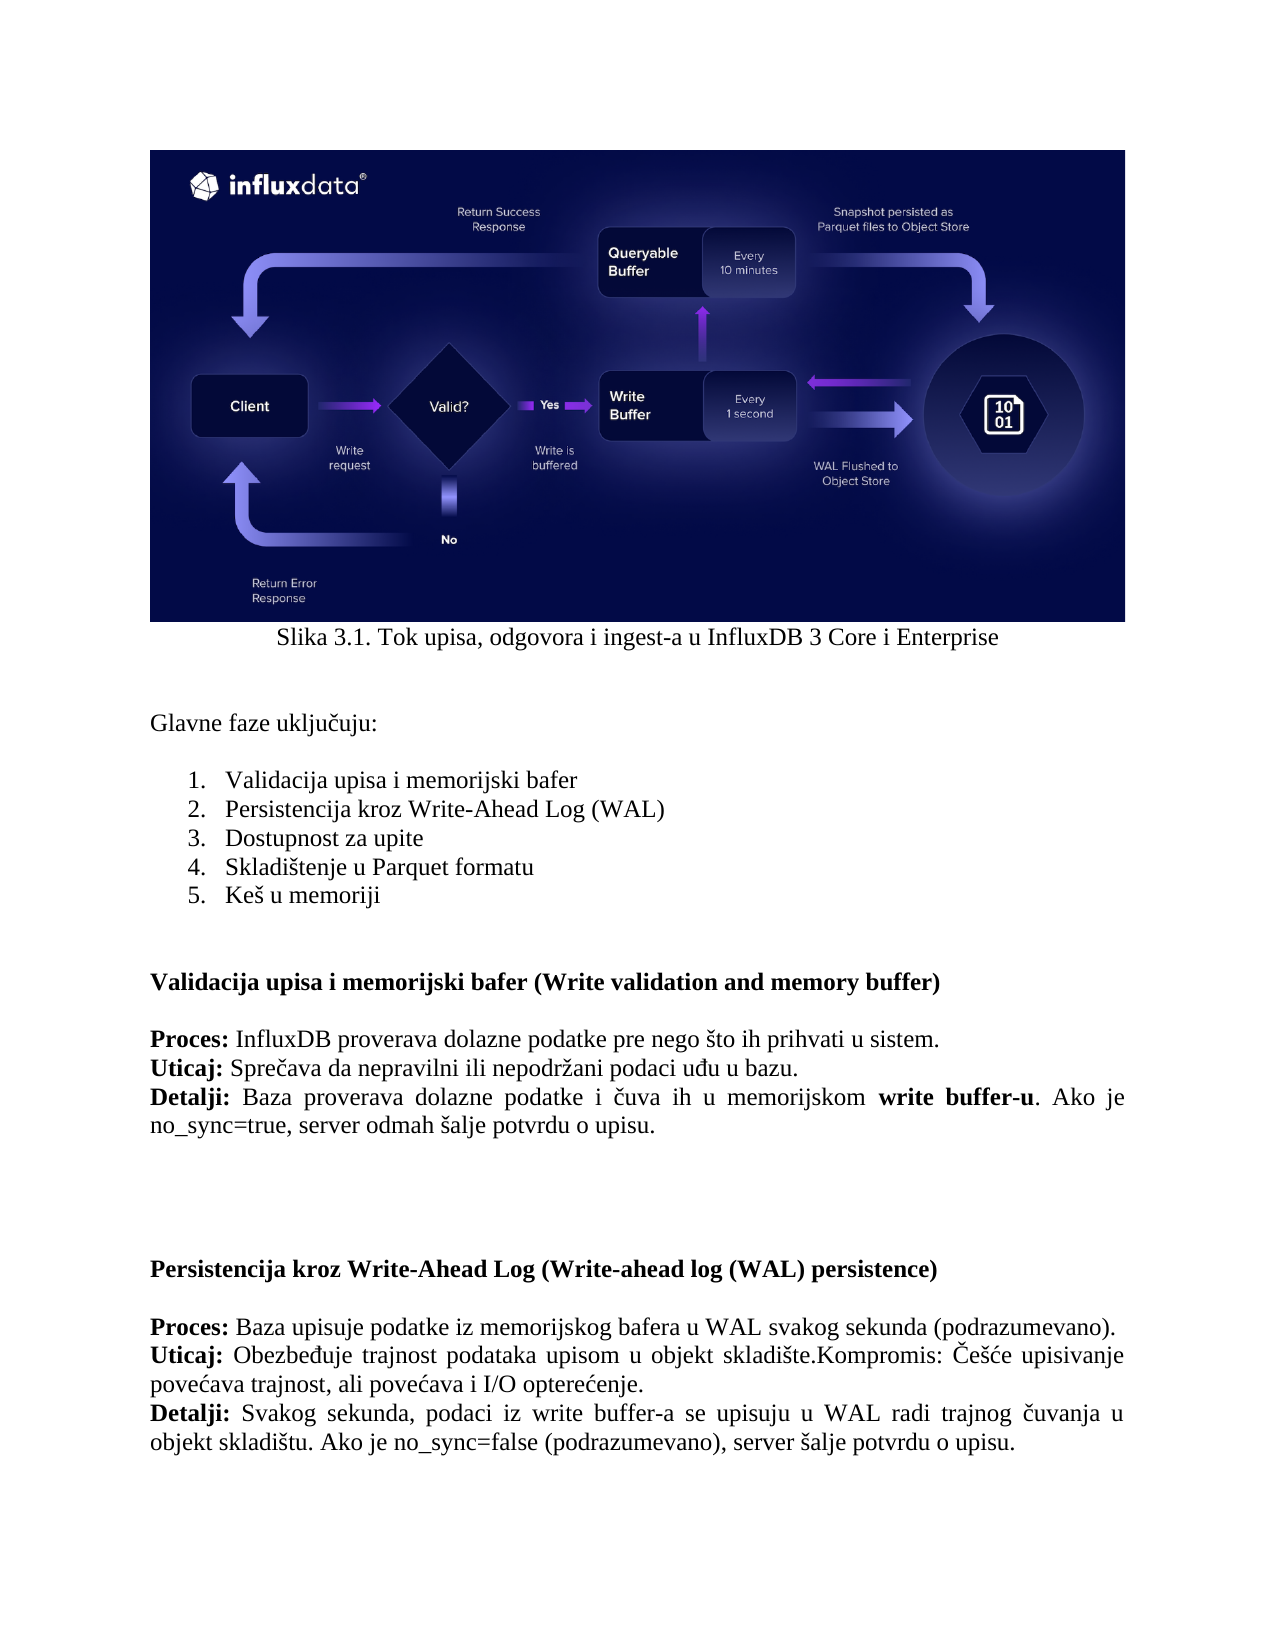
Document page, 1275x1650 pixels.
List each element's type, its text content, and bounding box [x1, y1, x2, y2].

list Validacija upisa i memorijski bafer [187, 766, 1125, 794]
text Detalji: Svakog sekunda, podaci iz write buffer-a se upisuju u WAL radi trajnog čuvanja u objekt skladištu. Ako je no_sync=false (podrazumevano), server šalje potvrdu o upisu. [150, 1398, 1125, 1456]
text Persistencija kroz Write-Ahead Log (Write-ahead log (WAL) persistence) [150, 1254, 1125, 1283]
list Keš u memoriji [187, 881, 1125, 909]
text Validacija upisa i memorijski bafer (Write validation and memory buffer) [150, 967, 1125, 996]
text Glavne faze uključuju: [150, 708, 1125, 737]
text Detalji: Baza proverava dolazne podatke i čuva ih u memorijskom write buffer-u. Ako je no_sync=true, server odmah šalje potvrdu o upisu. [150, 1082, 1125, 1139]
text Slika 3.1. Tok upisa, odgovora i ingest-a u InfluxDB 3 Core i Enterprise [150, 622, 1125, 651]
text Proces: Baza upisuje podatke iz memorijskog bafera u WAL svakog sekunda (podrazumevano). [150, 1312, 1125, 1341]
list Persistencija kroz Write-Ahead Log (WAL) [187, 794, 1125, 823]
text Proces: InfluxDB proverava dolazne podatke pre nego što ih prihvati u sistem. [150, 1024, 1125, 1053]
list Dostupnost za upite [187, 823, 1125, 852]
list Skladištenje u Parquet formatu [187, 852, 1125, 881]
text Uticaj: Obezbeđuje trajnost podataka upisom u objekt skladište.Kompromis: Češće upisivanje povećava trajnost, ali povećava i I/O opterećenje. [150, 1341, 1125, 1398]
picture [150, 150, 1125, 622]
text Uticaj: Sprečava da nepravilni ili nepodržani podaci uđu u bazu. [150, 1053, 1125, 1082]
